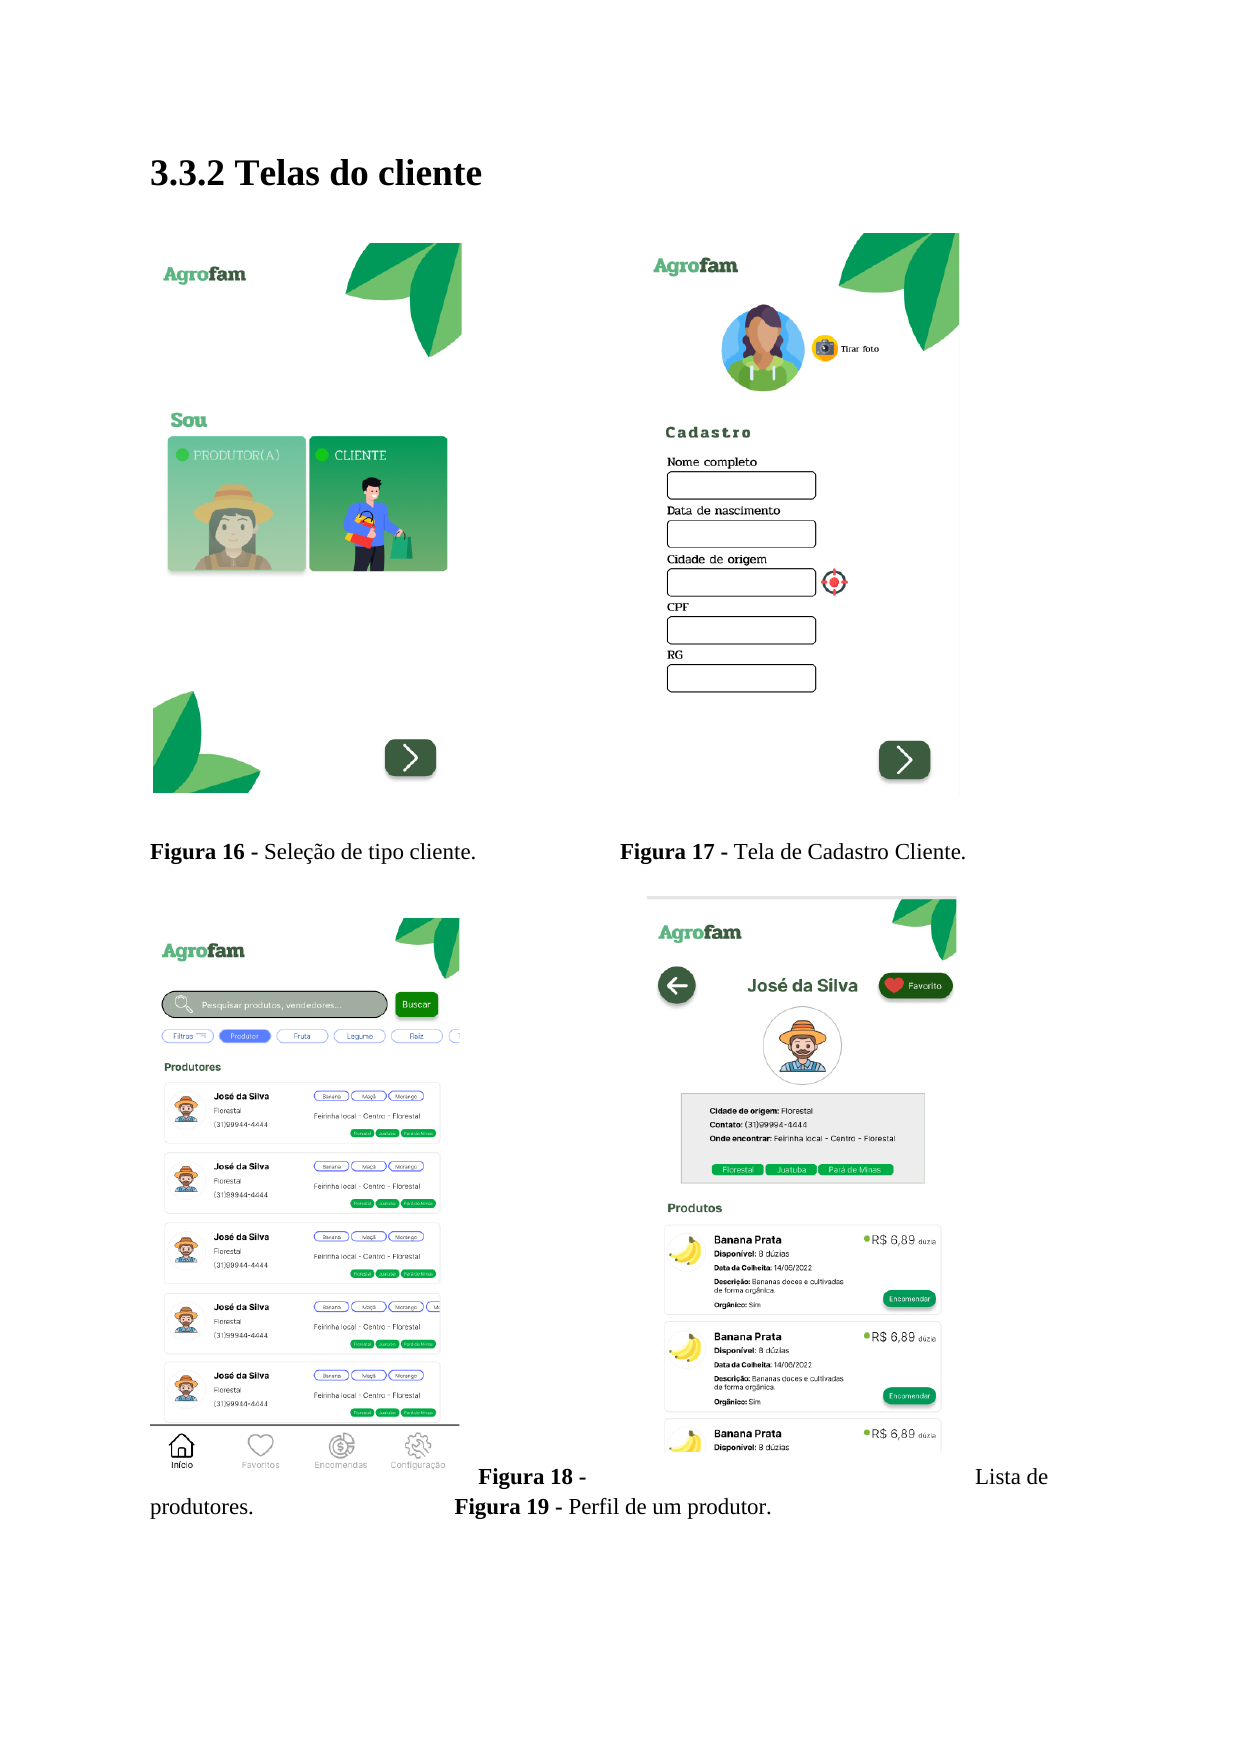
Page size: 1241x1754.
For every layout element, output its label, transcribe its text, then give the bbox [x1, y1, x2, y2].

text Figura 16 - Seleção de tipo cliente. Figura 17 - Tela de Cadastro Cliente. [150, 838, 1094, 864]
text Figura 18 - Lista de produtores. Figura 19 - Perfil de um produtor. [150, 1463, 1094, 1519]
subtitle 3.3.2 Telas do cliente [150, 150, 1094, 193]
picture [643, 233, 960, 796]
picture [153, 243, 462, 793]
picture [150, 918, 460, 1470]
picture [646, 896, 957, 1452]
